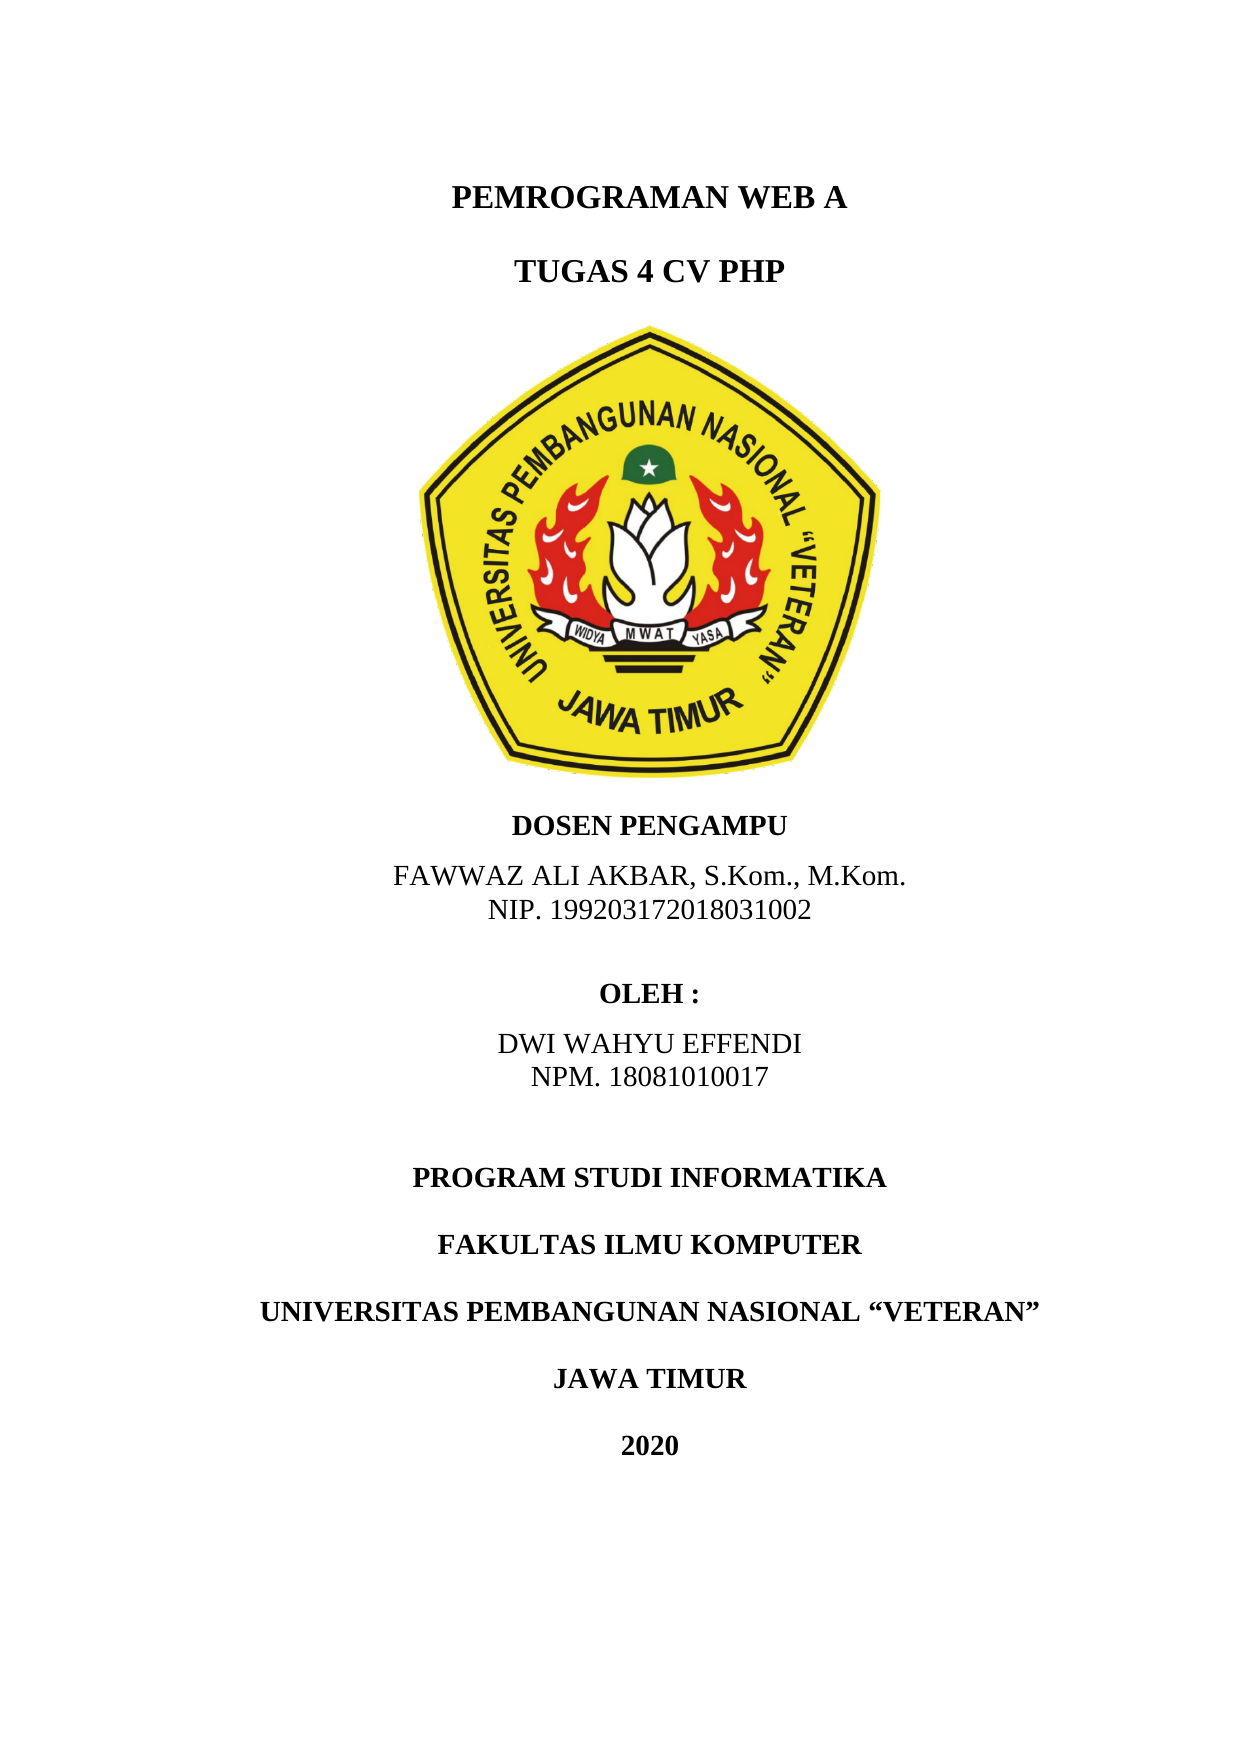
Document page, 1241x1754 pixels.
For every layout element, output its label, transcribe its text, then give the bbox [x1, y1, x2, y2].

text OLEH : [177, 976, 1122, 1009]
text PEMROGRAMAN WEB A [177, 177, 1122, 216]
text JAWA TIMUR [177, 1361, 1122, 1394]
picture [418, 325, 881, 778]
text 2020 [177, 1428, 1122, 1462]
text PROGRAM STUDI INFORMATIKA [177, 1160, 1122, 1194]
text FAWWAZ ALI AKBAR, S.Kom., M.Kom. [177, 858, 1122, 892]
text DOSEN PENGAMPU [177, 808, 1122, 842]
text NIP. 199203172018031002 [177, 892, 1122, 926]
text NPM. 18081010017 [177, 1059, 1122, 1093]
text FAKULTAS ILMU KOMPUTER [177, 1227, 1122, 1261]
text DWI WAHYU EFFENDI [177, 1026, 1122, 1059]
text TUGAS 4 CV PHP [177, 251, 1122, 290]
text UNIVERSITAS PEMBANGUNAN NASIONAL “VETERAN” [177, 1294, 1122, 1328]
